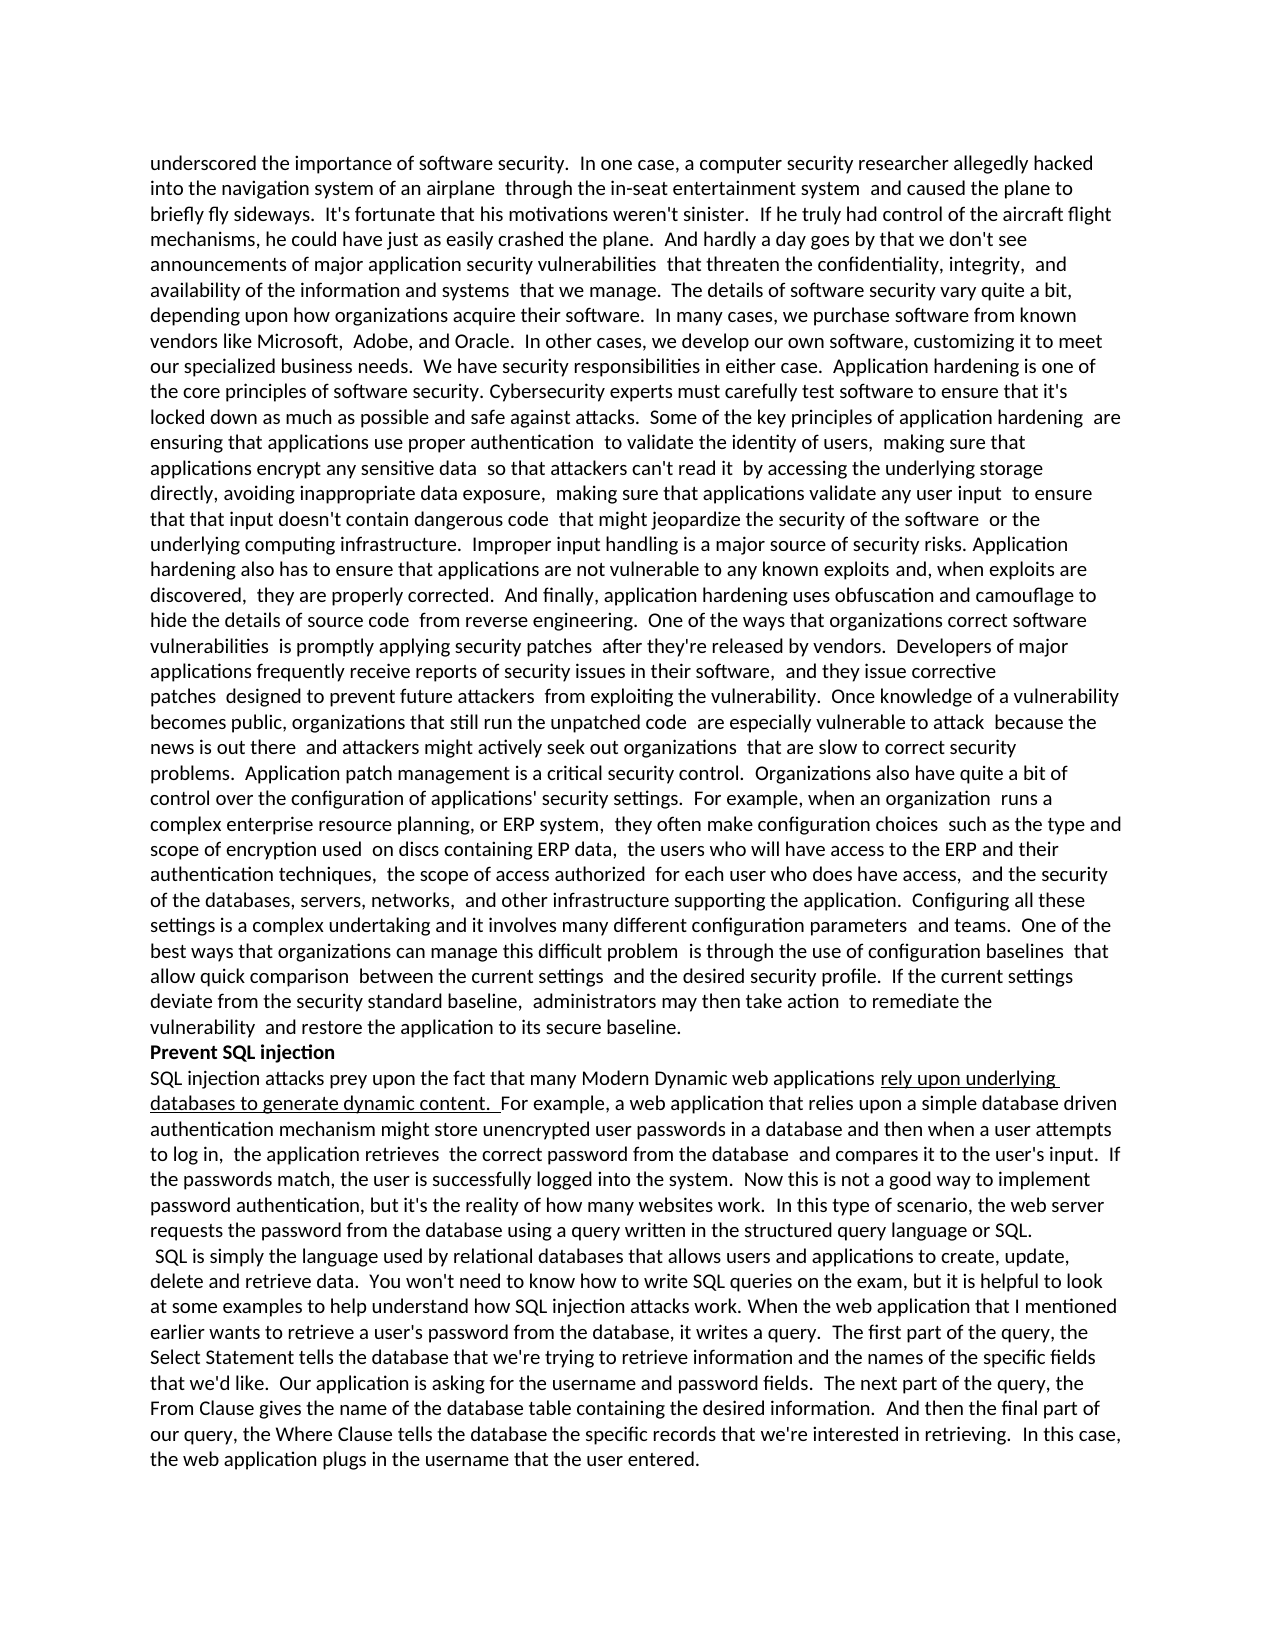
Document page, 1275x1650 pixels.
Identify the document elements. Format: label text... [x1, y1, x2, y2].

text SQL injection attacks prey upon the fact that many Modern Dynamic web applications rely upon underlying databases to generate dynamic content. For example, a web application that relies upon a simple database driven authentication mechanism might store unencrypted user passwords in a database and then when a user attempts to log in, the application retrieves the correct password from the database and compares it to the user's input. If the passwords match, the user is successfully logged into the system. Now this is not a good way to implement password authentication, but it's the reality of how many websites work. In this type of scenario, the web server requests the password from the database using a query written in the structured query language or SQL. [150, 1065, 1125, 1243]
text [150, 150, 1125, 1039]
text Prevent SQL injection [150, 1039, 1125, 1065]
text SQL is simply the language used by relational databases that allows users and applications to create, update, delete and retrieve data. You won't need to know how to write SQL queries on the exam, but it is helpful to look at some examples to help understand how SQL injection attacks work. When the web application that I mentioned earlier wants to retrieve a user's password from the database, it writes a query. The first part of the query, the Select Statement tells the database that we're trying to retrieve information and the names of the specific fields that we'd like. Our application is asking for the username and password fields. The next part of the query, the From Clause gives the name of the database table containing the desired information. And then the final part of our query, the Where Clause tells the database the specific records that we're interested in retrieving. In this case, the web application plugs in the username that the user entered. [150, 1243, 1125, 1472]
